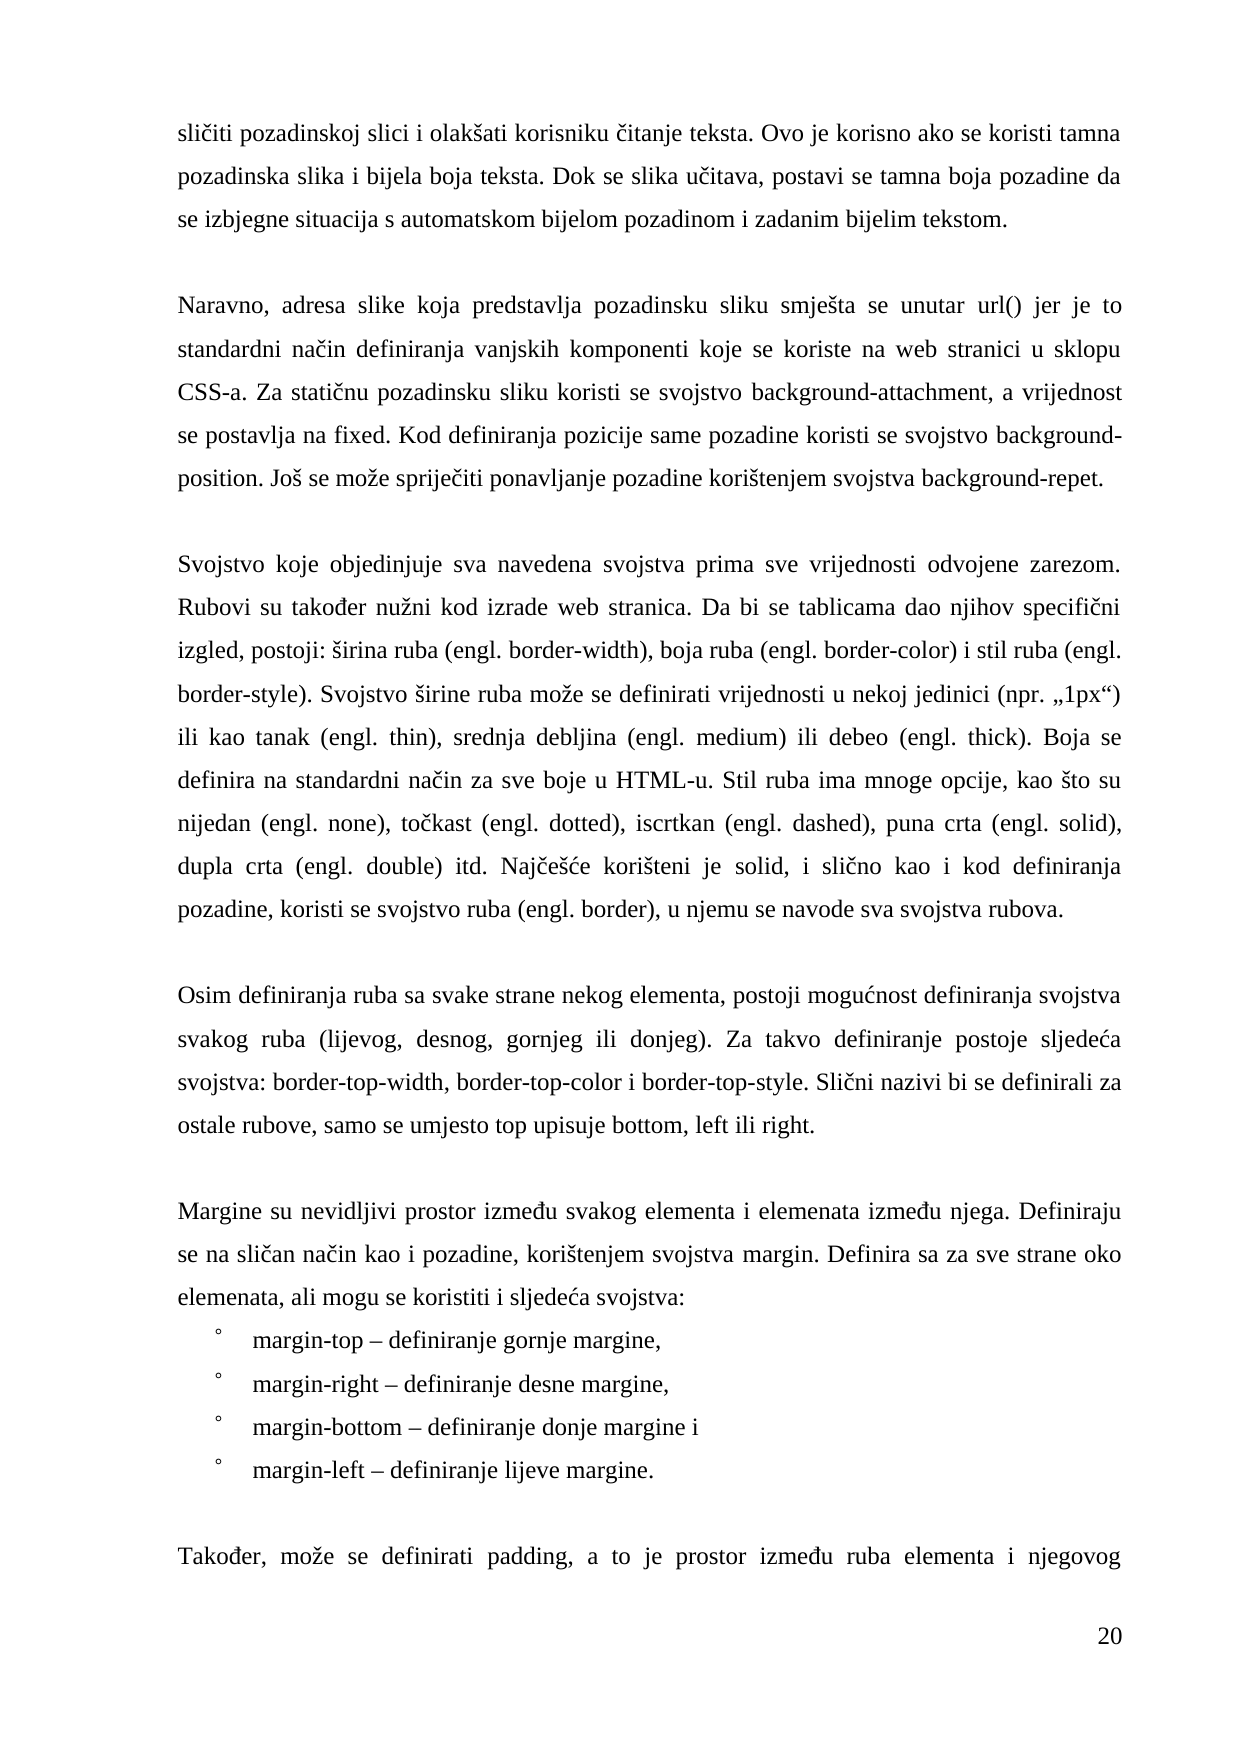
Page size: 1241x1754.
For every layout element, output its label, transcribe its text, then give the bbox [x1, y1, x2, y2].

list margin-top – definiranje gornje margine, [215, 1326, 1122, 1354]
text Osim definiranja ruba sa svake strane nekog elementa, postoji mogućnost definiranja svojstva svakog ruba (lijevog, desnog, gornjeg ili donjeg). Za takvo definiranje postoje sljedeća svojstva: border-top-width, border-top-color i border-top-style. Slični nazivi bi se definirali za ostale rubove, samo se umjesto top upisuje bottom, left ili right. [177, 981, 1122, 1139]
list margin-right – definiranje desne margine, [215, 1369, 1122, 1397]
list margin-left – definiranje lijeve margine. [215, 1455, 1122, 1484]
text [177, 118, 1122, 233]
text Margine su nevidljivi prostor između svakog elementa i elemenata između njega. Definiraju se na sličan način kao i pozadine, korištenjem svojstva margin. Definira sa za sve strane oko elemenata, ali mogu se koristiti i sljedeća svojstva: [177, 1196, 1122, 1311]
list margin-bottom – definiranje donje margine i [215, 1412, 1122, 1441]
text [177, 1541, 1122, 1570]
text Naravno, adresa slike koja predstavlja pozadinsku sliku smješta se unutar url() jer je to standardni način definiranja vanjskih komponenti koje se koriste na web stranici u sklopu CSS-a. Za statičnu pozadinsku sliku koristi se svojstvo background-attachment, a vrijednost se postavlja na fixed. Kod definiranja pozicije same pozadine koristi se svojstvo background-position. Još se može spriječiti ponavljanje pozadine korištenjem svojstva background-repet. [177, 291, 1122, 492]
text Svojstvo koje objedinjuje sva navedena svojstva prima sve vrijednosti odvojene zarezom. Rubovi su također nužni kod izrade web stranica. Da bi se tablicama dao njihov specifični izgled, postoji: širina ruba (engl. border-width), boja ruba (engl. border-color) i stil ruba (engl. border-style). Svojstvo širine ruba može se definirati vrijednosti u nekoj jedinici (npr. „1px“) ili kao tanak (engl. thin), srednja debljina (engl. medium) ili debeo (engl. thick). Boja se definira na standardni način za sve boje u HTML-u. Stil ruba ima mnoge opcije, kao što su nijedan (engl. none), točkast (engl. dotted), iscrtkan (engl. dashed), puna crta (engl. solid), dupla crta (engl. double) itd. Najčešće korišteni je solid, i slično kao i kod definiranja pozadine, koristi se svojstvo ruba (engl. border), u njemu se navode sva svojstva rubova. [177, 549, 1122, 923]
